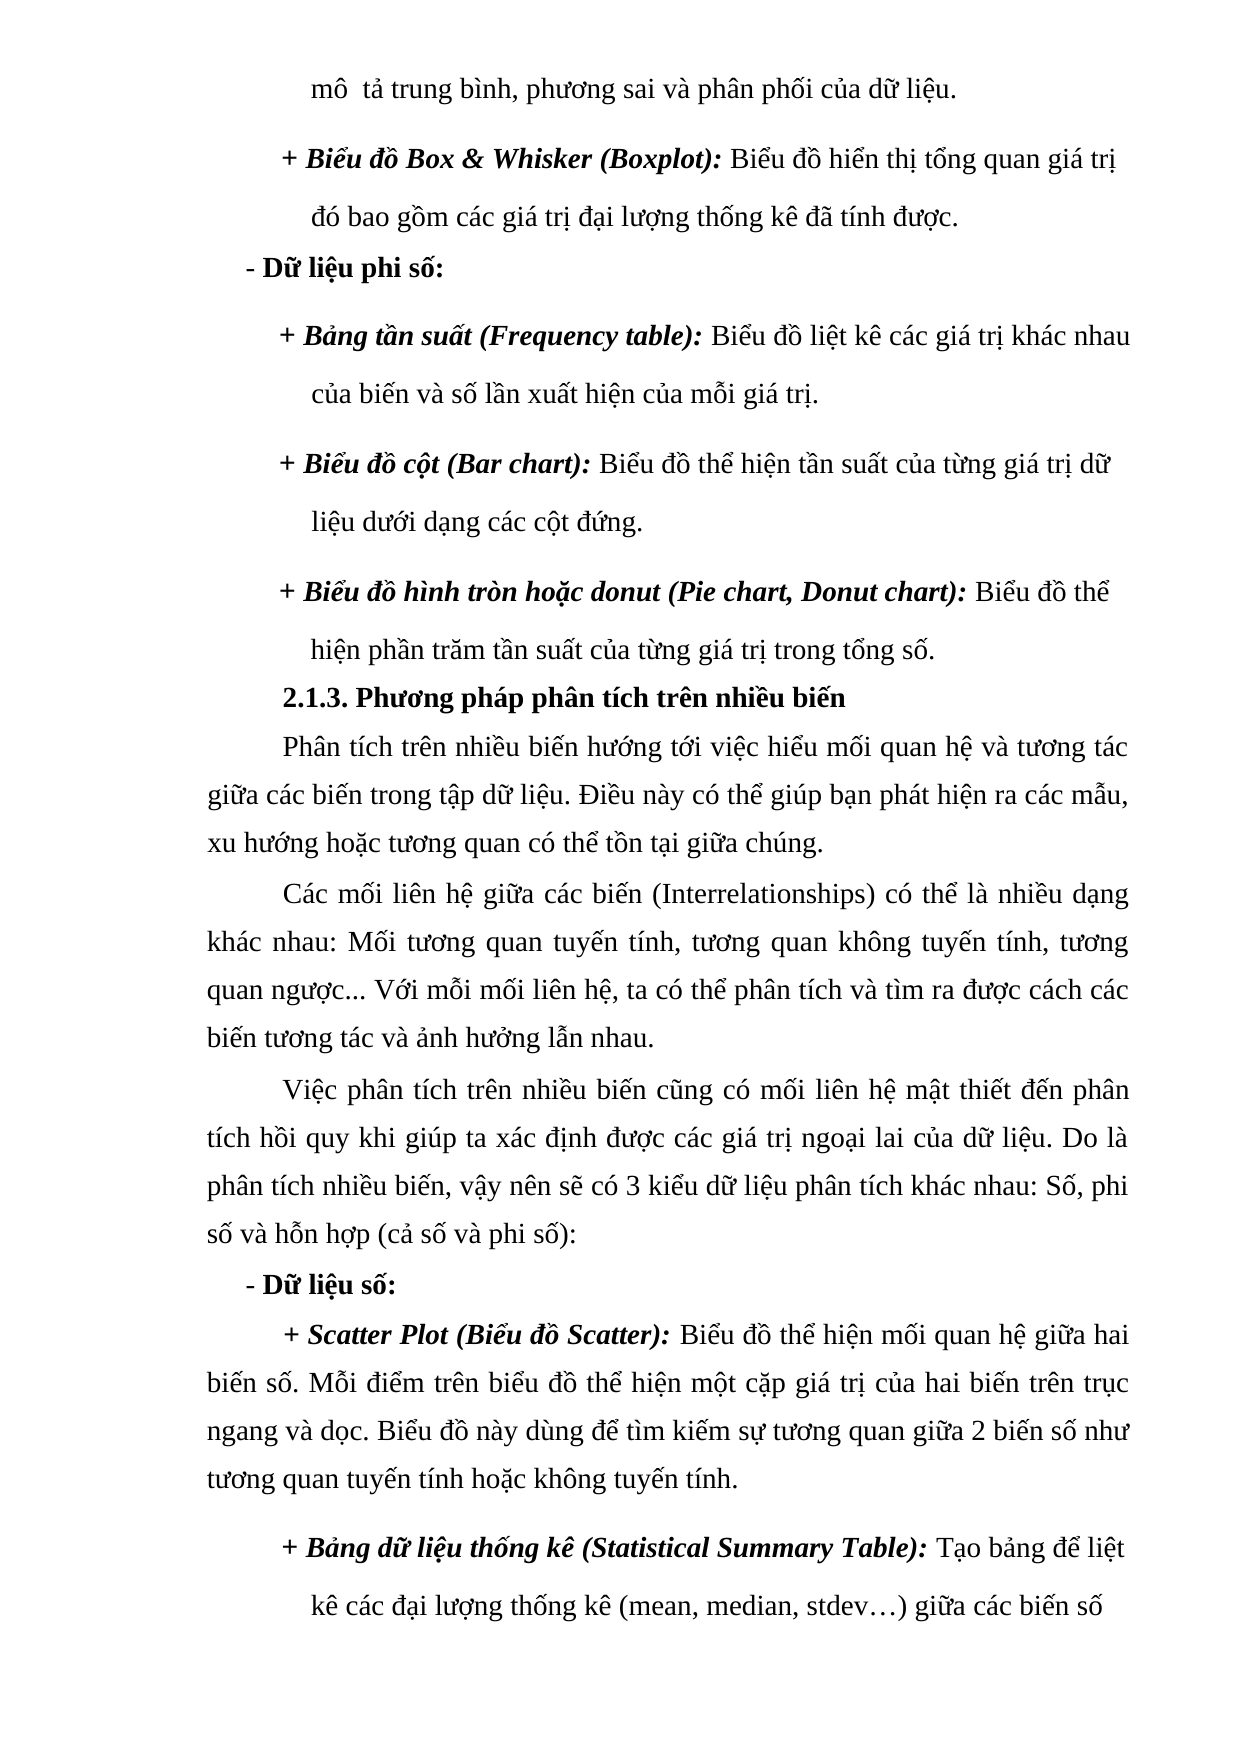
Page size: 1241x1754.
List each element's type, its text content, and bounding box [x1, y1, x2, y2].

text Việc phân tích trên nhiều biến cũng có mối liên hệ mật thiết đến phân tích hồi quy khi giúp ta xác định được các giá trị ngoại lai của dữ liệu. Do là phân tích nhiều biến, vậy nên sẽ có 3 kiểu dữ liệu phân tích khác nhau: Số, phi số và hỗn hợp (cả số và phi số): [207, 1072, 1131, 1249]
text + Biểu đồ hình tròn hoặc donut (Pie chart, Donut chart): Biểu đồ thể hiện phần trăm tần suất của từng giá trị trong tổng số. [279, 558, 1123, 666]
text + Bảng tần suất (Frequency table): Biểu đồ liệt kê các giá trị khác nhau của biến và số lần xuất hiện của mỗi giá trị. [279, 303, 1130, 410]
text + Biểu đồ Box & Whisker (Boxplot): Biểu đồ hiển thị tổng quan giá trị đó bao gồm các giá trị đại lượng thống kê đã tính được. [281, 126, 1123, 233]
text - Dữ liệu số: [245, 1267, 1187, 1301]
text Phân tích trên nhiều biến hướng tới việc hiểu mối quan hệ và tương tác giữa các biến trong tập dữ liệu. Điều này có thể giúp bạn phát hiện ra các mẫu, xu hướng hoặc tương quan có thể tồn tại giữa chúng. [207, 729, 1131, 859]
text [281, 1514, 1131, 1622]
text + Biểu đồ cột (Bar chart): Biểu đồ thể hiện tần suất của từng giá trị dữ liệu dưới dạng các cột đứng. [279, 430, 1123, 538]
text Các mối liên hệ giữa các biến (Interrelationships) có thể là nhiều dạng khác nhau: Mối tương quan tuyến tính, tương quan không tuyến tính, tương quan ngược... Với mỗi mối liên hệ, ta có thể phân tích và tìm ra được cách các biến tương tác và ảnh hưởng lẫn nhau. [207, 877, 1131, 1054]
text - Dữ liệu phi số: [245, 251, 1187, 284]
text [281, 72, 1131, 105]
text 2.1.3. Phương pháp phân tích trên nhiều biến [282, 680, 1187, 713]
text + Scatter Plot (Biểu đồ Scatter): Biểu đồ thể hiện mối quan hệ giữa hai biến số. Mỗi điểm trên biểu đồ thể hiện một cặp giá trị của hai biến trên trục ngang và dọc. Biểu đồ này dùng để tìm kiếm sự tương quan giữa 2 biến số như tương quan tuyến tính hoặc không tuyến tính. [207, 1317, 1131, 1494]
